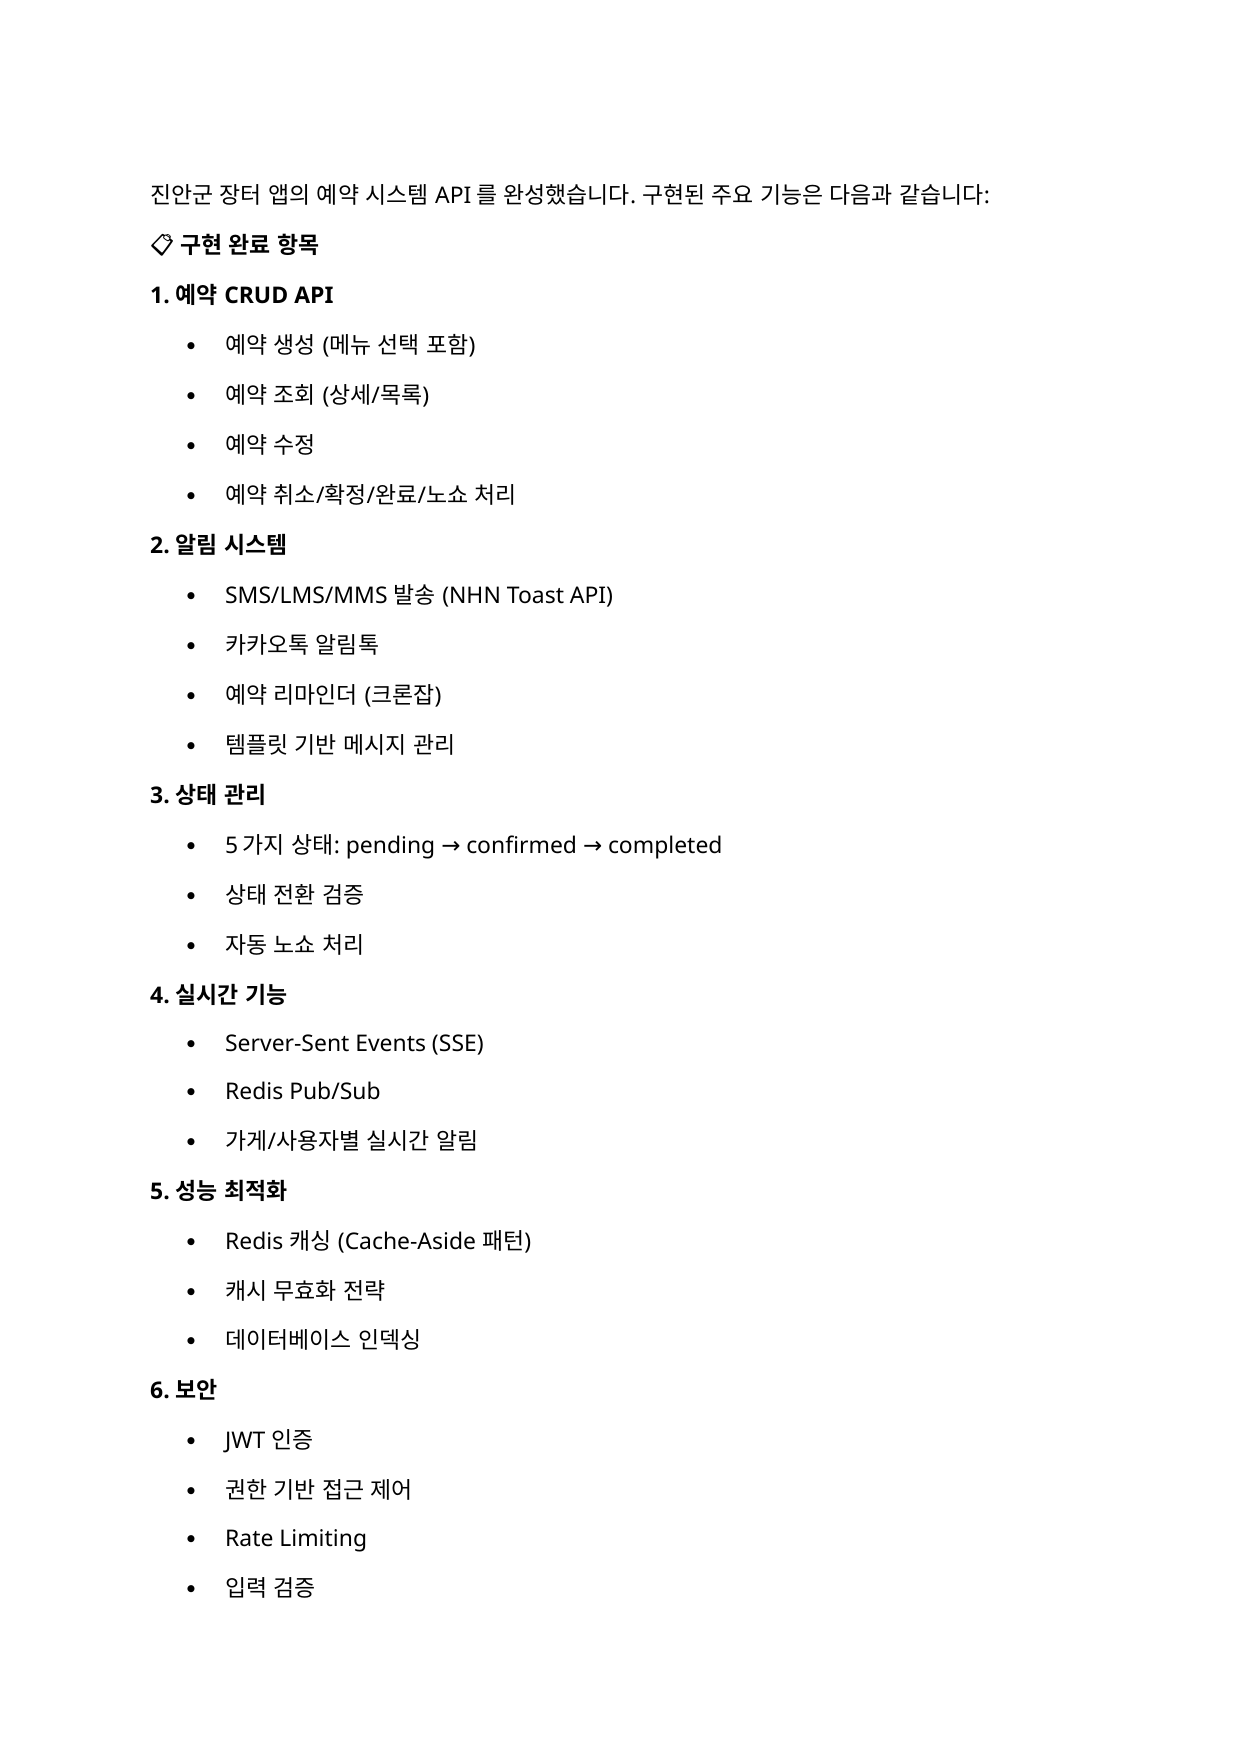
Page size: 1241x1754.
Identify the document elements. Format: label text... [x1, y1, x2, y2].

list 템플릿 기반 메시지 관리 [187, 727, 1090, 760]
text 진안군 장터 앱의 예약 시스템 API를 완성했습니다. 구현된 주요 기능은 다음과 같습니다: [150, 177, 1090, 211]
list Server-Sent Events (SSE) [187, 1027, 1090, 1058]
list 데이터베이스 인덱싱 [187, 1322, 1090, 1356]
list 상태 전환 검증 [187, 877, 1090, 910]
list Rate Limiting [187, 1522, 1090, 1553]
list 가게/사용자별 실시간 알림 [187, 1122, 1090, 1156]
list 예약 조회 (상세/목록) [187, 377, 1090, 411]
list Redis 캐싱 (Cache-Aside 패턴) [187, 1222, 1090, 1256]
text 1. 예약 CRUD API [150, 277, 1090, 311]
text 6. 보안 [150, 1372, 1090, 1406]
list JWT 인증 [187, 1422, 1090, 1456]
text 2. 알림 시스템 [150, 527, 1090, 560]
list 자동 노쇼 처리 [187, 927, 1090, 960]
list SMS/LMS/MMS 발송 (NHN Toast API) [187, 577, 1090, 610]
list 예약 리마인더 (크론잡) [187, 677, 1090, 710]
text 📋 구현 완료 항목 [150, 227, 1090, 261]
list 카카오톡 알림톡 [187, 627, 1090, 660]
list 권한 기반 접근 제어 [187, 1472, 1090, 1506]
list 예약 수정 [187, 427, 1090, 460]
list 입력 검증 [187, 1570, 1090, 1603]
list Redis Pub/Sub [187, 1074, 1090, 1106]
list 5가지 상태: pending → confirmed → completed [187, 827, 1090, 860]
list 예약 취소/확정/완료/노쇼 처리 [187, 477, 1090, 510]
text 5. 성능 최적화 [150, 1172, 1090, 1206]
list 캐시 무효화 전략 [187, 1272, 1090, 1306]
list 예약 생성 (메뉴 선택 포함) [187, 327, 1090, 361]
text 3. 상태 관리 [150, 777, 1090, 810]
text 4. 실시간 기능 [150, 977, 1090, 1010]
